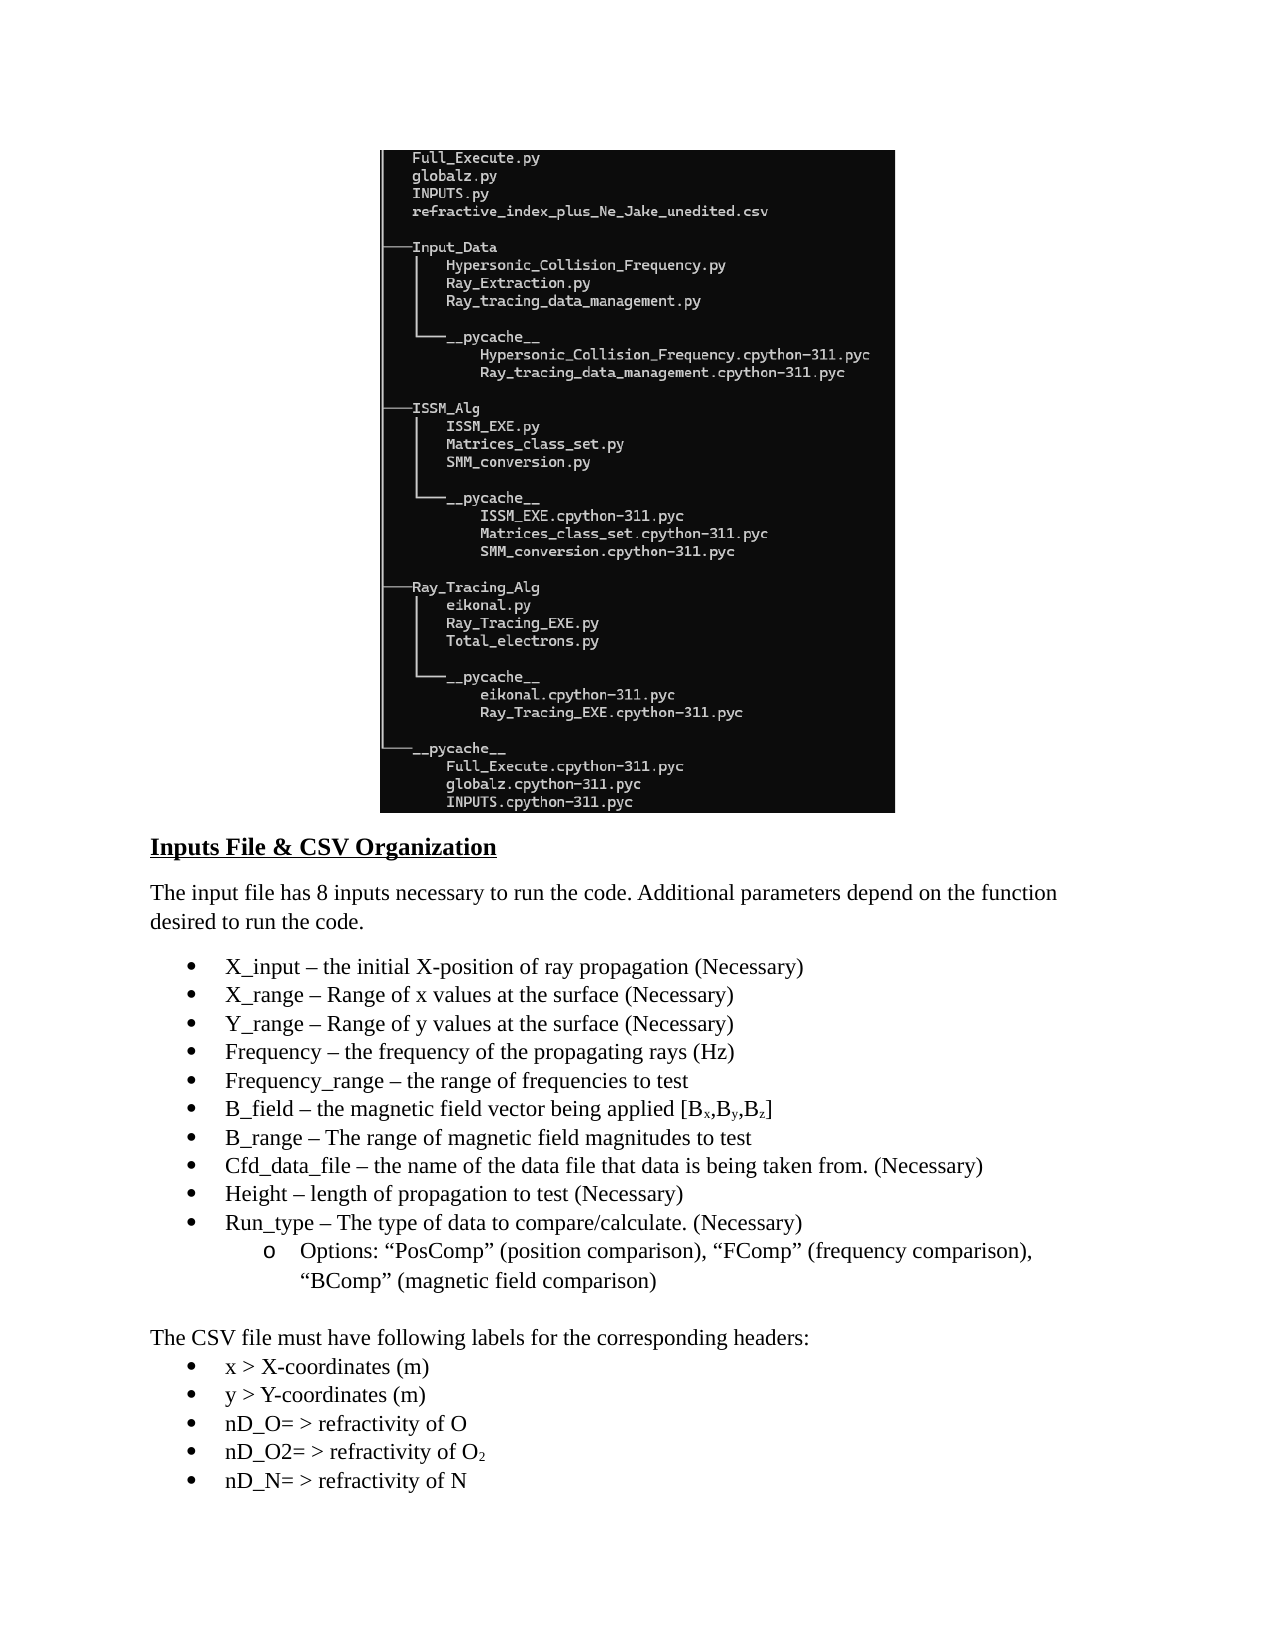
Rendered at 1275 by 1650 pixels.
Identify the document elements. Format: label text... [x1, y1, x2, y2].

list nD_O= > refractivity of O [187, 1410, 1125, 1436]
picture [380, 150, 896, 813]
list nD_O2= > refractivity of O2 [187, 1438, 1125, 1464]
list Cfd_data_file – the name of the data file that data is being taken from. (Necessary) [187, 1152, 1125, 1178]
list Frequency_range – the range of frequencies to test [187, 1067, 1125, 1093]
list B_range – The range of magnetic field magnitudes to test [187, 1123, 1125, 1150]
text The input file has 8 inputs necessary to run the code. Additional parameters depend on the function desired to run the code. [150, 879, 1125, 934]
list B_field – the magnetic field vector being applied [Bx,By,Bz] [187, 1095, 1125, 1121]
list y > Y-coordinates (m) [187, 1381, 1125, 1408]
list nD_N= > refractivity of N [187, 1467, 1125, 1493]
list Y_range – Range of y values at the surface (Necessary) [187, 1010, 1125, 1036]
list Options: “PosComp” (position comparison), “FComp” (frequency comparison), “BComp” (magnetic field comparison) [262, 1237, 1125, 1294]
list X_range – Range of x values at the surface (Necessary) [187, 981, 1125, 1008]
list Run_type – The type of data to compare/calculate. (Necessary) [187, 1209, 1125, 1235]
list The CSV file must have following labels for the corresponding headers: [150, 1324, 1125, 1351]
text Inputs File & CSV Organization [150, 832, 1125, 860]
list Height – length of propagation to test (Necessary) [187, 1180, 1125, 1207]
list x > X-coordinates (m) [187, 1353, 1125, 1379]
list Frequency – the frequency of the propagating rays (Hz) [187, 1038, 1125, 1064]
list X_input – the initial X-position of ray propagation (Necessary) [187, 953, 1125, 979]
